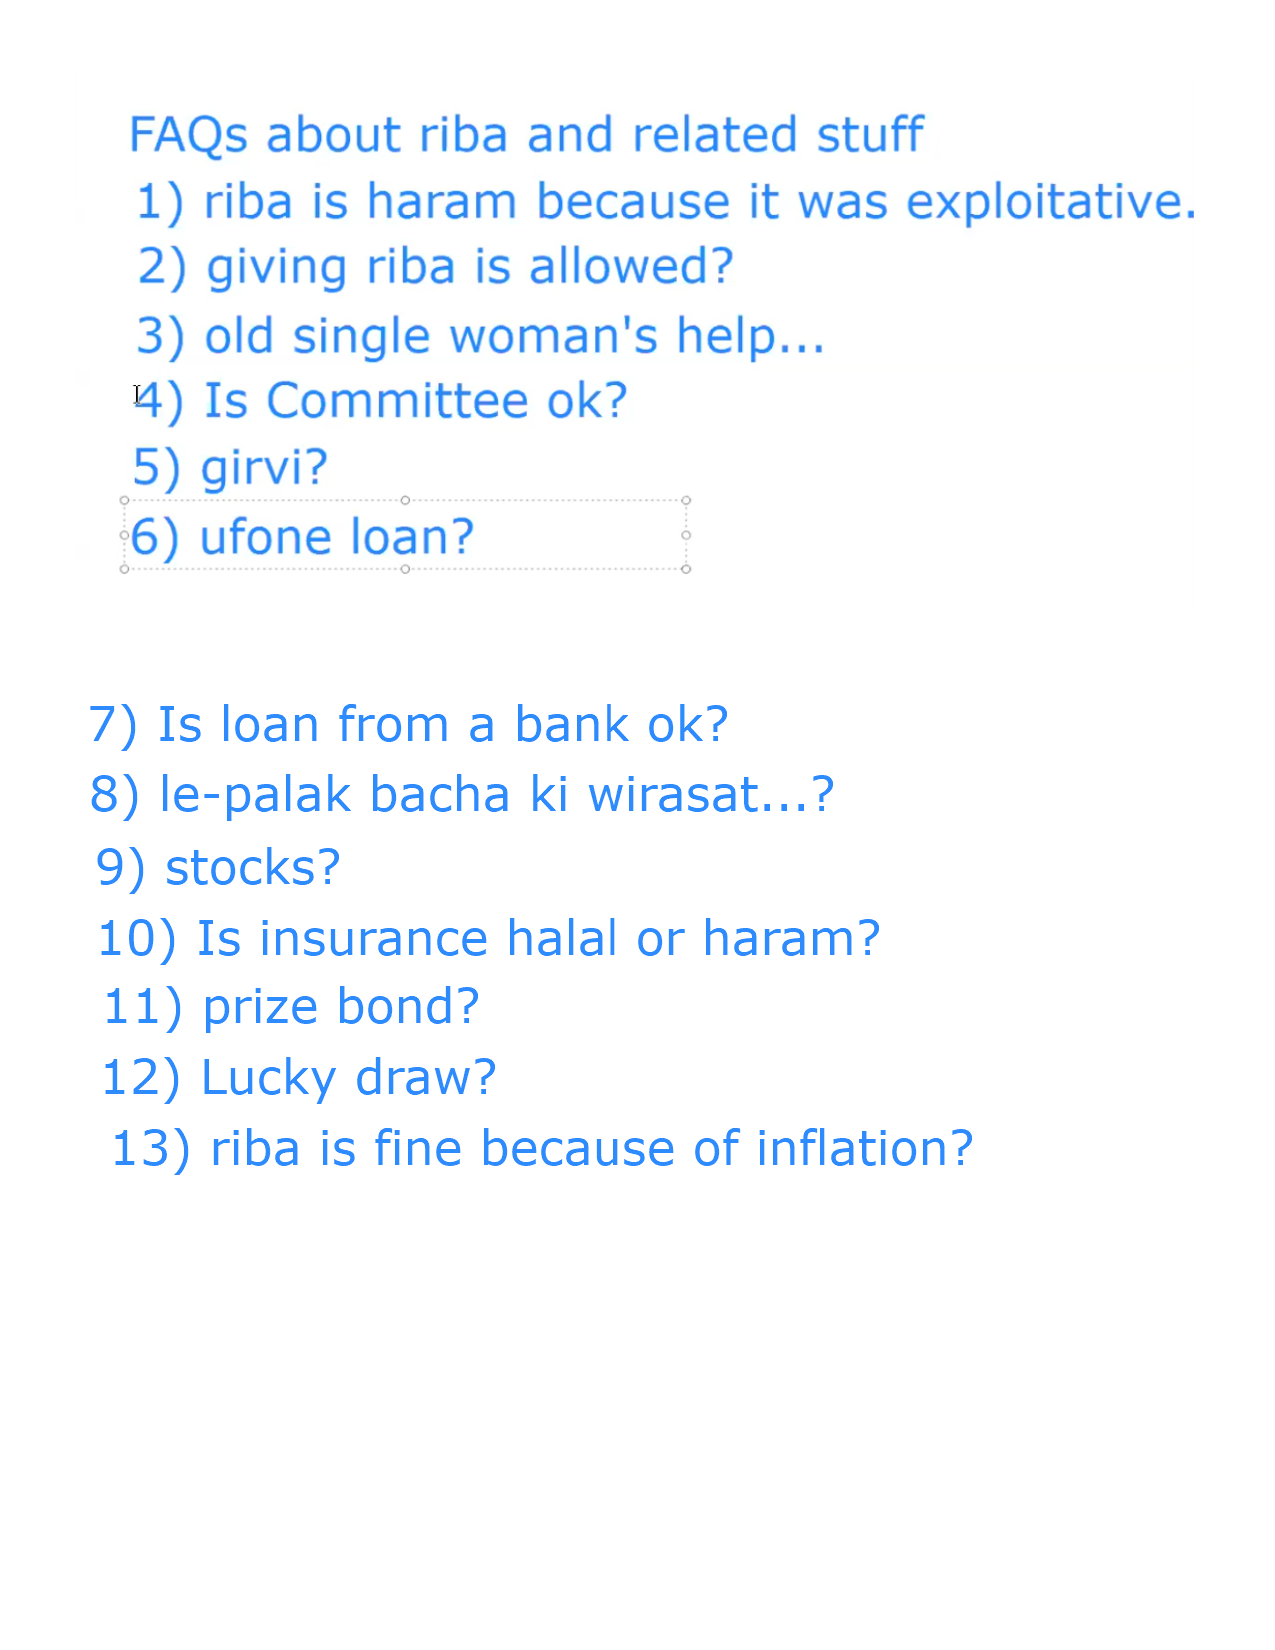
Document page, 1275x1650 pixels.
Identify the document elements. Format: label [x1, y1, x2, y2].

picture [75, 75, 1194, 608]
picture [75, 626, 1147, 1282]
